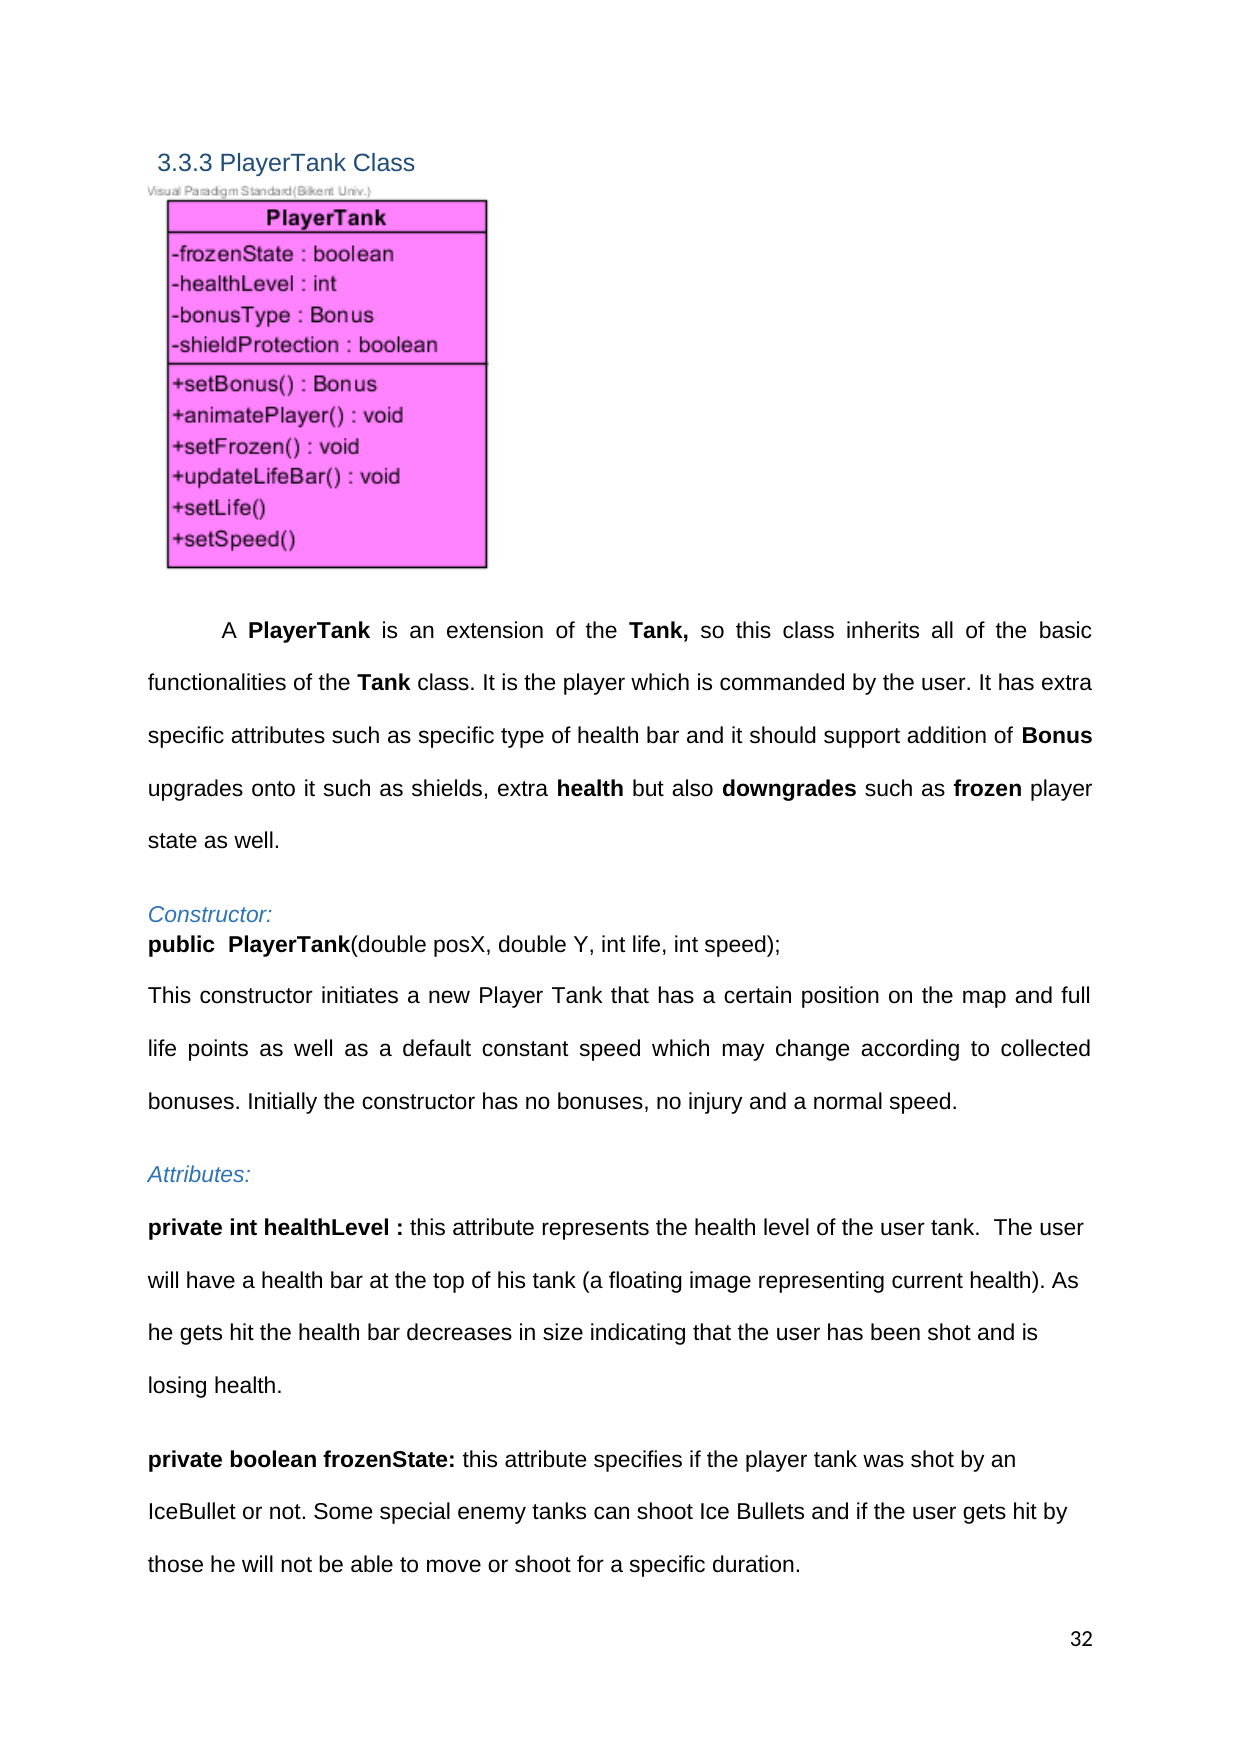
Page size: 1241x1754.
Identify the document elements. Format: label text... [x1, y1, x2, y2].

text public PlayerTank(double posX, double Y, int life, int speed); [148, 931, 1093, 957]
subtitle 3.3.3 PlayerTank Class [148, 148, 1093, 176]
text A PlayerTank is an extension of the Tank, so this class inherits all of the basic functionalities of the Tank class. It is the player which is commanded by the user. It has extra specific attributes such as specific type of health bar and it should support addition of Bonus upgrades onto it such as shields, extra health but also downgrades such as frozen player state as well. [148, 617, 1093, 854]
text This constructor initiates a new Player Tank that has a certain position on the map and full life points as well as a default constant speed which may change according to collected bonuses. Initially the constructor has no bonuses, no injury and a normal speed. [148, 982, 1093, 1114]
subtitle Attributes: [148, 1161, 1093, 1187]
picture [147, 180, 511, 592]
subtitle Constructor: [148, 901, 1093, 927]
text private boolean frozenState: this attribute specifies if the player tank was shot by an IceBullet or not. Some special enemy tanks can shoot Ice Bullets and if the user gets hit by those he will not be able to move or shoot for a specific duration. [148, 1446, 1093, 1577]
text private int healthLevel : this attribute represents the health level of the user tank. The user will have a health bar at the top of his tank (a floating image representing current health). As he gets hit the health bar decreases in size indicating that the user has been shot and is losing health. [148, 1214, 1093, 1398]
